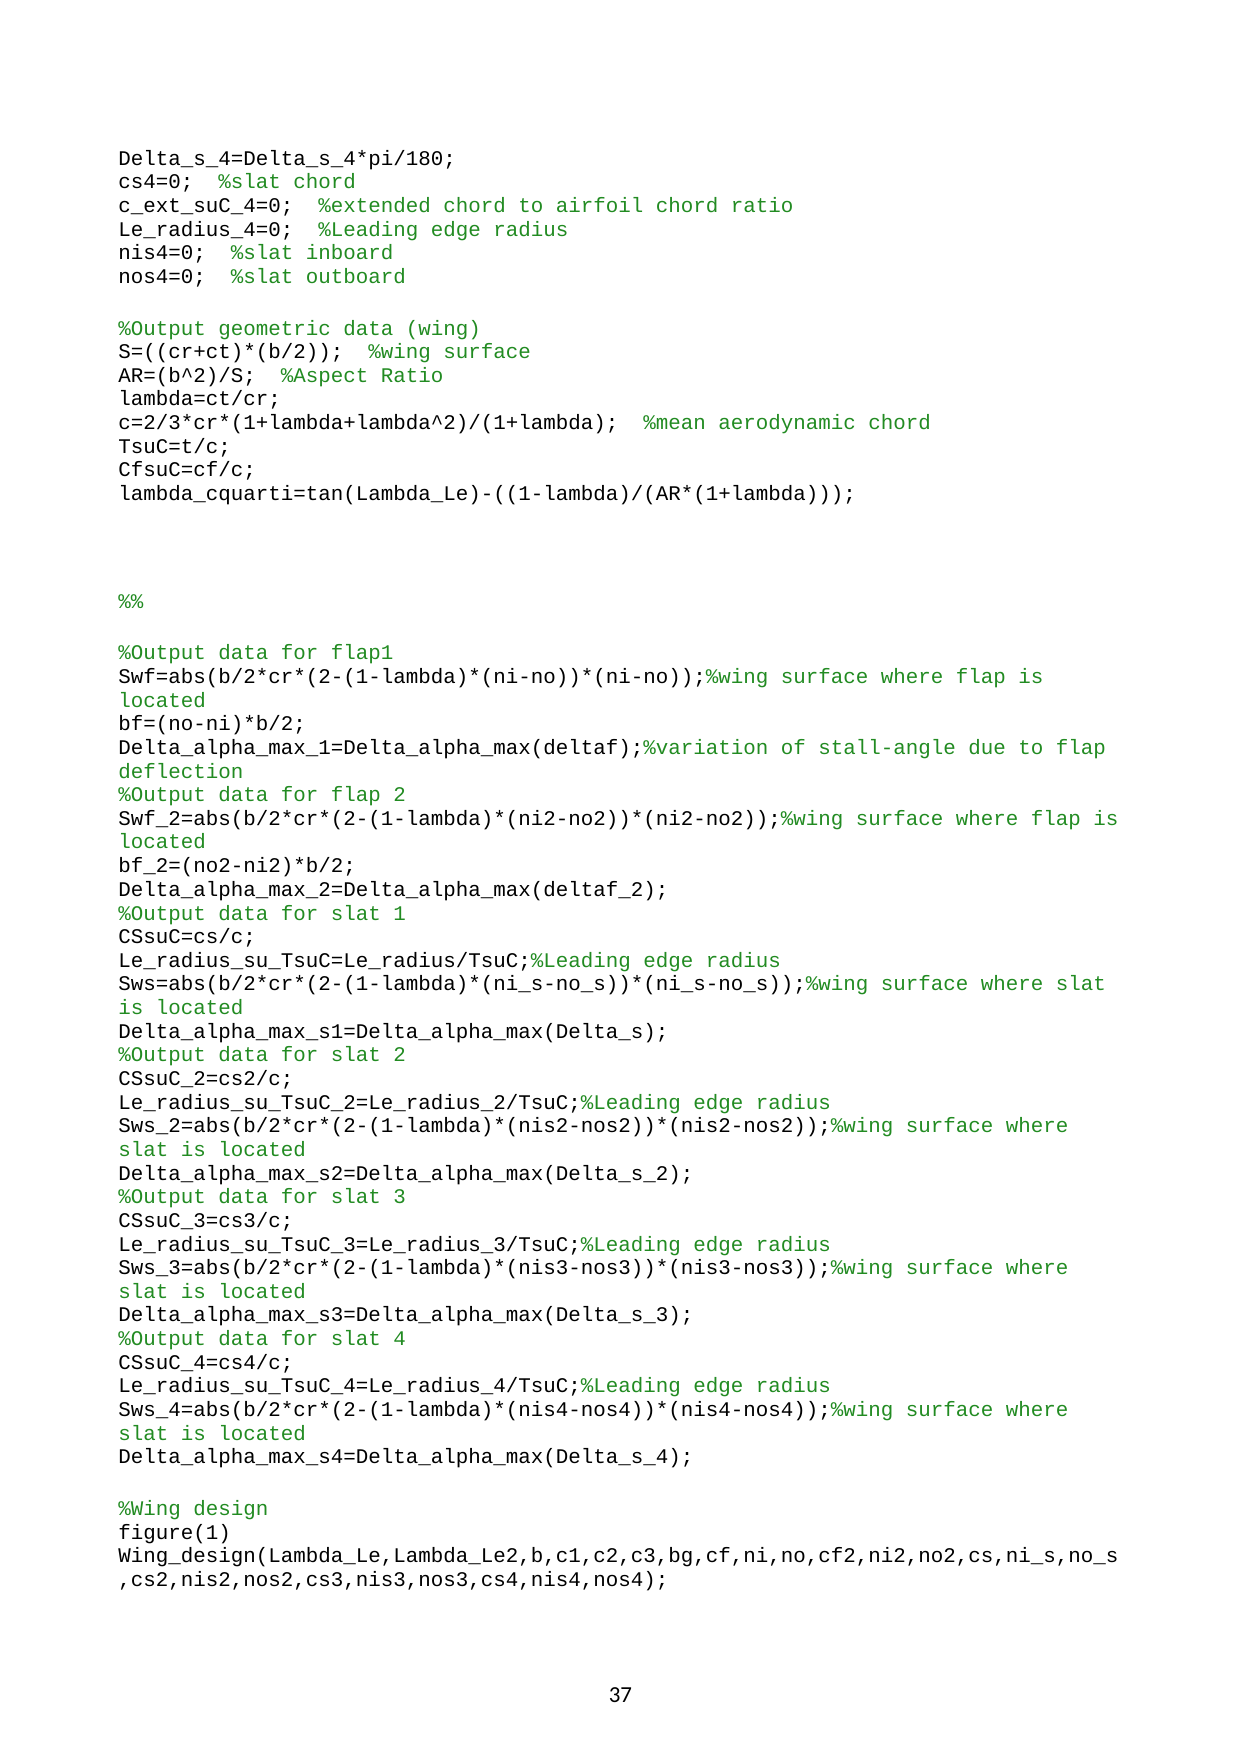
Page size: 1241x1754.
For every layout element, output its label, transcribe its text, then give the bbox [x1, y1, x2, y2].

text Swf_2=abs(b/2*cr*(2-(1-lambda)*(ni2-no2))*(ni2-no2));%wing surface where flap is located [118, 808, 1122, 855]
text Delta_alpha_max_s4=Delta_alpha_max(Delta_s_4); [118, 1446, 1122, 1470]
text CSsuC_3=cs3/c; [118, 1210, 1122, 1233]
text Delta_alpha_max_1=Delta_alpha_max(deltaf);%variation of stall-angle due to flap deflection [118, 737, 1122, 784]
text bf_2=(no2-ni2)*b/2; [118, 855, 1122, 879]
text Sws_3=abs(b/2*cr*(2-(1-lambda)*(nis3-nos3))*(nis3-nos3));%wing surface where slat is located [118, 1257, 1122, 1304]
text AR=(b^2)/S; %Aspect Ratio [118, 365, 1122, 388]
text Le_radius_su_TsuC_3=Le_radius_3/TsuC;%Leading edge radius [118, 1233, 1122, 1257]
text Swf=abs(b/2*cr*(2-(1-lambda)*(ni-no))*(ni-no));%wing surface where flap is located [118, 666, 1122, 713]
text Sws_4=abs(b/2*cr*(2-(1-lambda)*(nis4-nos4))*(nis4-nos4));%wing surface where slat is located [118, 1399, 1122, 1446]
text c_ext_suC_4=0; %extended chord to airfoil chord ratio [118, 195, 1122, 218]
text %Output data for slat 3 [118, 1186, 1122, 1210]
text CSsuC=cs/c; [118, 926, 1122, 950]
text cs4=0; %slat chord [118, 171, 1122, 195]
text c=2/3*cr*(1+lambda+lambda^2)/(1+lambda); %mean aerodynamic chord [118, 412, 1122, 436]
text %Output data for slat 2 [118, 1044, 1122, 1068]
text %Output data for slat 4 [118, 1328, 1122, 1352]
text Delta_alpha_max_s2=Delta_alpha_max(Delta_s_2); [118, 1163, 1122, 1186]
text Le_radius_4=0; %Leading edge radius [118, 218, 1122, 242]
text %% [118, 591, 1122, 614]
text S=((cr+ct)*(b/2)); %wing surface [118, 341, 1122, 365]
text Sws_2=abs(b/2*cr*(2-(1-lambda)*(nis2-nos2))*(nis2-nos2));%wing surface where slat is located [118, 1115, 1122, 1163]
text %Output geometric data (wing) [118, 317, 1122, 341]
text lambda=ct/cr; [118, 388, 1122, 412]
text Delta_alpha_max_2=Delta_alpha_max(deltaf_2); [118, 879, 1122, 902]
text Le_radius_su_TsuC=Le_radius/TsuC;%Leading edge radius [118, 950, 1122, 973]
text Le_radius_su_TsuC_2=Le_radius_2/TsuC;%Leading edge radius [118, 1092, 1122, 1115]
text Delta_alpha_max_s3=Delta_alpha_max(Delta_s_3); [118, 1304, 1122, 1328]
text %Output data for flap 2 [118, 784, 1122, 808]
text nos4=0; %slat outboard [118, 266, 1122, 289]
text Le_radius_su_TsuC_4=Le_radius_4/TsuC;%Leading edge radius [118, 1375, 1122, 1399]
text %Output data for slat 1 [118, 902, 1122, 926]
text nis4=0; %slat inboard [118, 242, 1122, 266]
text CfsuC=cf/c; [118, 459, 1122, 483]
text Wing_design(Lambda_Le,Lambda_Le2,b,c1,c2,c3,bg,cf,ni,no,cf2,ni2,no2,cs,ni_s,no_s,cs2,nis2,nos2,cs3,nis3,nos3,cs4,nis4,nos4); [118, 1545, 1122, 1593]
text lambda_cquarti=tan(Lambda_Le)-((1-lambda)/(AR*(1+lambda))); [118, 483, 1122, 507]
text bf=(no-ni)*b/2; [118, 713, 1122, 737]
text Delta_alpha_max_s1=Delta_alpha_max(Delta_s); [118, 1021, 1122, 1044]
text %Output data for flap1 [118, 642, 1122, 666]
text figure(1) [118, 1522, 1122, 1545]
text %Wing design [118, 1498, 1122, 1522]
text CSsuC_2=cs2/c; [118, 1068, 1122, 1092]
text Sws=abs(b/2*cr*(2-(1-lambda)*(ni_s-no_s))*(ni_s-no_s));%wing surface where slat is located [118, 973, 1122, 1021]
text TsuC=t/c; [118, 436, 1122, 459]
text CSsuC_4=cs4/c; [118, 1352, 1122, 1375]
text Delta_s_4=Delta_s_4*pi/180; [118, 148, 1122, 171]
